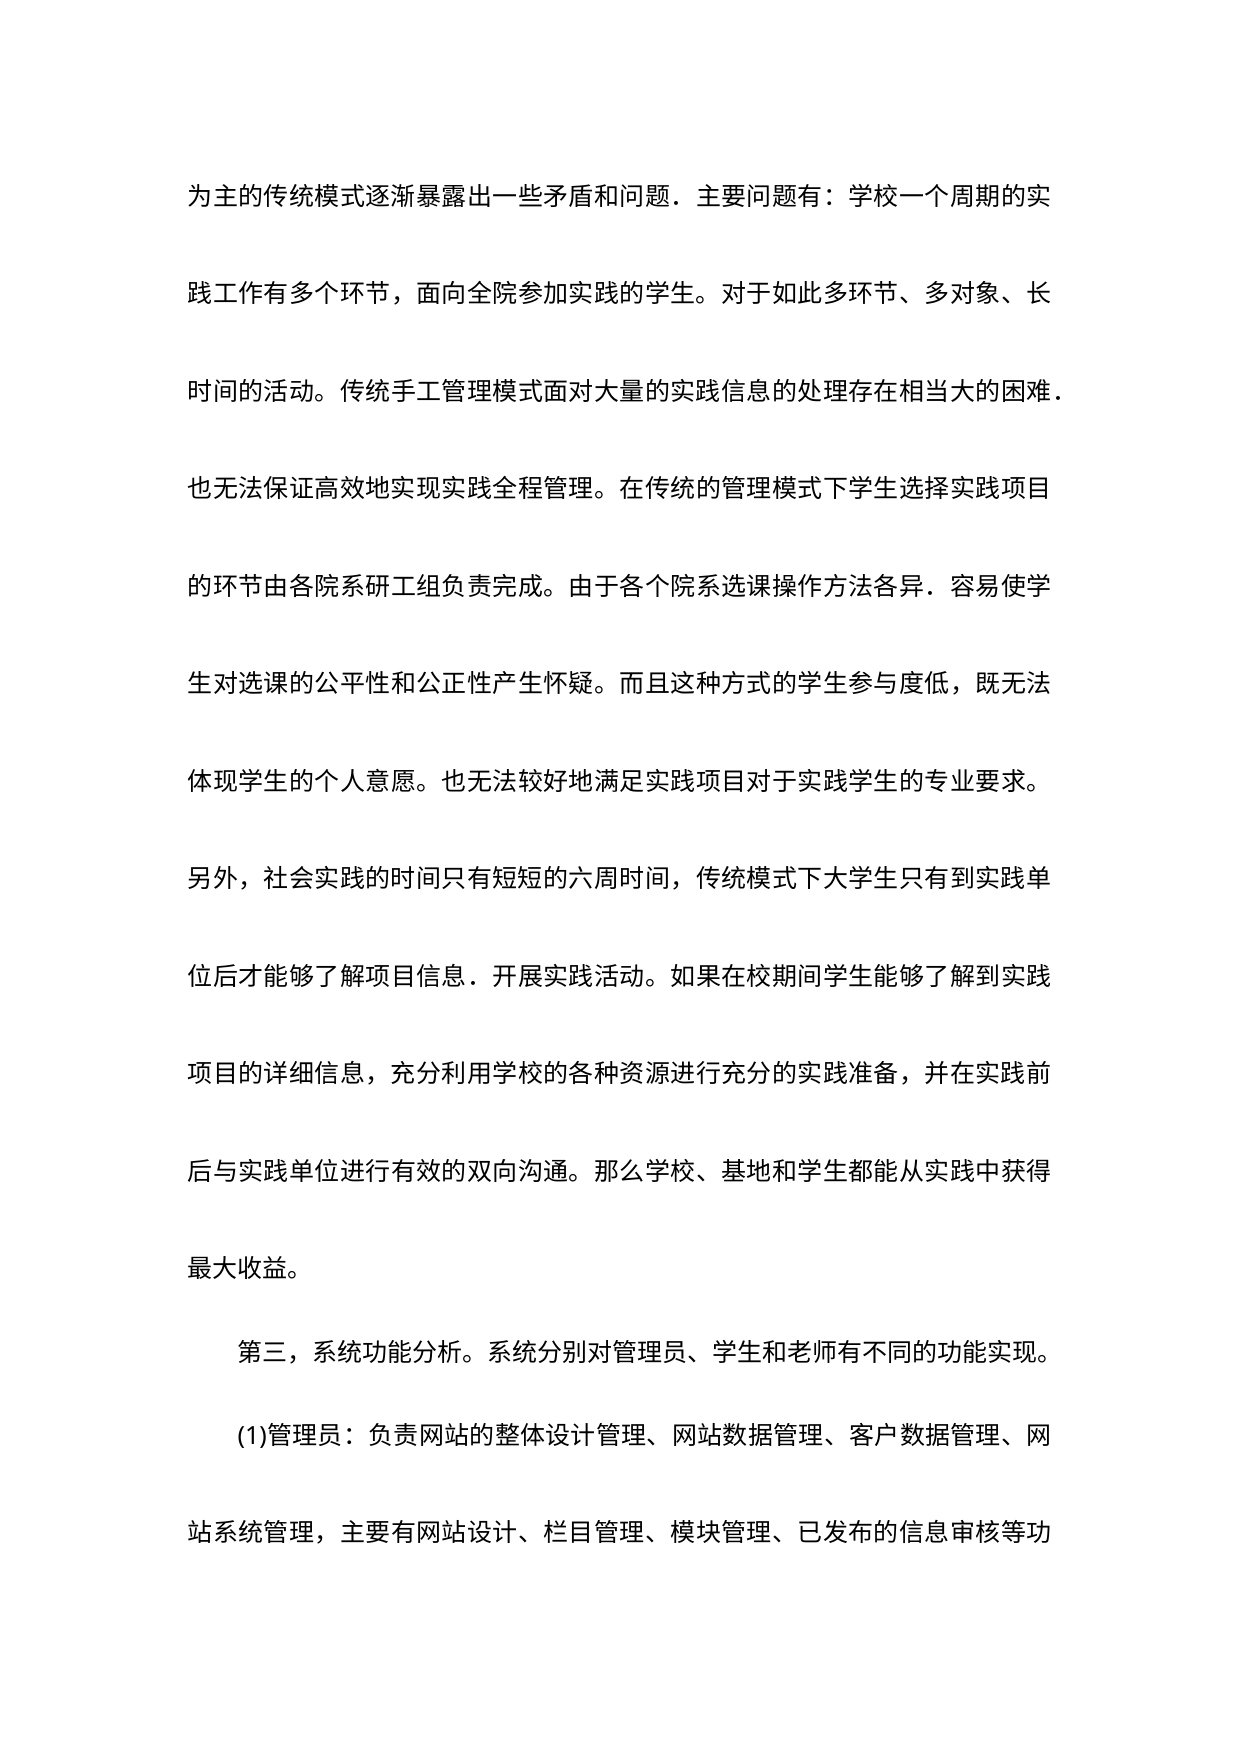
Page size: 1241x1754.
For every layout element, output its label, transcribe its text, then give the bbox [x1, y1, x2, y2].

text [187, 1401, 1053, 1563]
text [187, 162, 1053, 1299]
text 第三，系统功能分析。系统分别对管理员、学生和老师有不同的功能实现。 [187, 1318, 1053, 1383]
